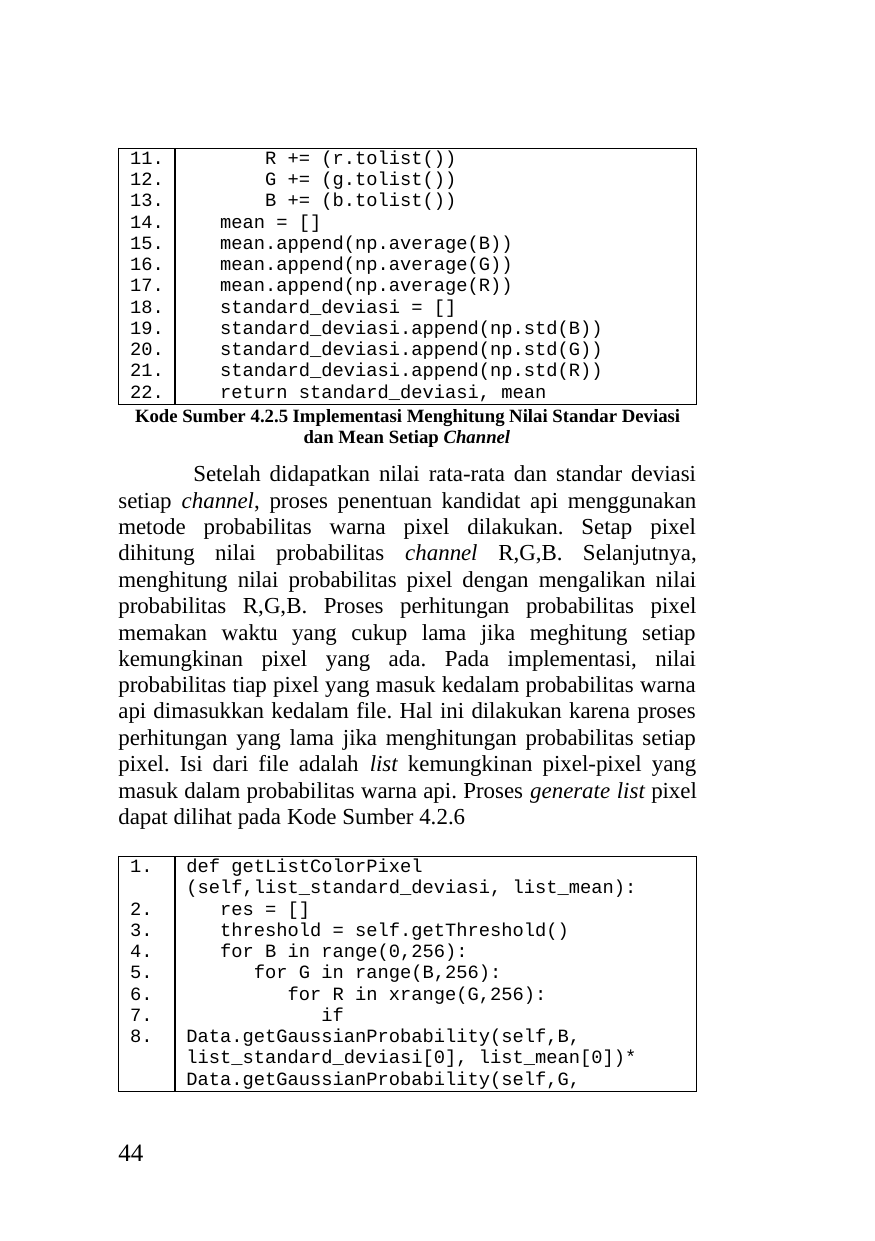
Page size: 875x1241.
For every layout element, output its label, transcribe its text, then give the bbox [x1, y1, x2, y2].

table_header 1. 2. 3. 4. 5. 6. 7. 8. 9. 10. [119, 857, 174, 1091]
text Kode Sumber 4.2.5 Implementasi Menghitung Nilai Standar Deviasi dan Mean Setiap Channel [118, 405, 697, 448]
table_header 1. 2. 3. 4. 5. 6. 7. 8. 9. 10. 11. 12. 13. 14. 15. 16. 17. 18. 19. 20. 21. 22. [119, 149, 174, 404]
text Setelah didapatkan nilai rata-rata dan standar deviasi setiap channel, proses penentuan kandidat api menggunakan metode probabilitas warna pixel dilakukan. Setap pixel dihitung nilai probabilitas channel R,G,B. Selanjutnya, menghitung nilai probabilitas pixel dengan mengalikan nilai probabilitas R,G,B. Proses perhitungan probabilitas pixel memakan waktu yang cukup lama jika meghitung setiap kemungkinan pixel yang ada. Pada implementasi, nilai probabilitas tiap pixel yang masuk kedalam probabilitas warna api dimasukkan kedalam file. Hal ini dilakukan karena proses perhitungan yang lama jika menghitungan probabilitas setiap pixel. Isi dari file adalah list kemungkinan pixel-pixel yang masuk dalam probabilitas warna api. Proses generate list pixel dapat dilihat pada Kode Sumber 4.2.6 [118, 460, 697, 829]
